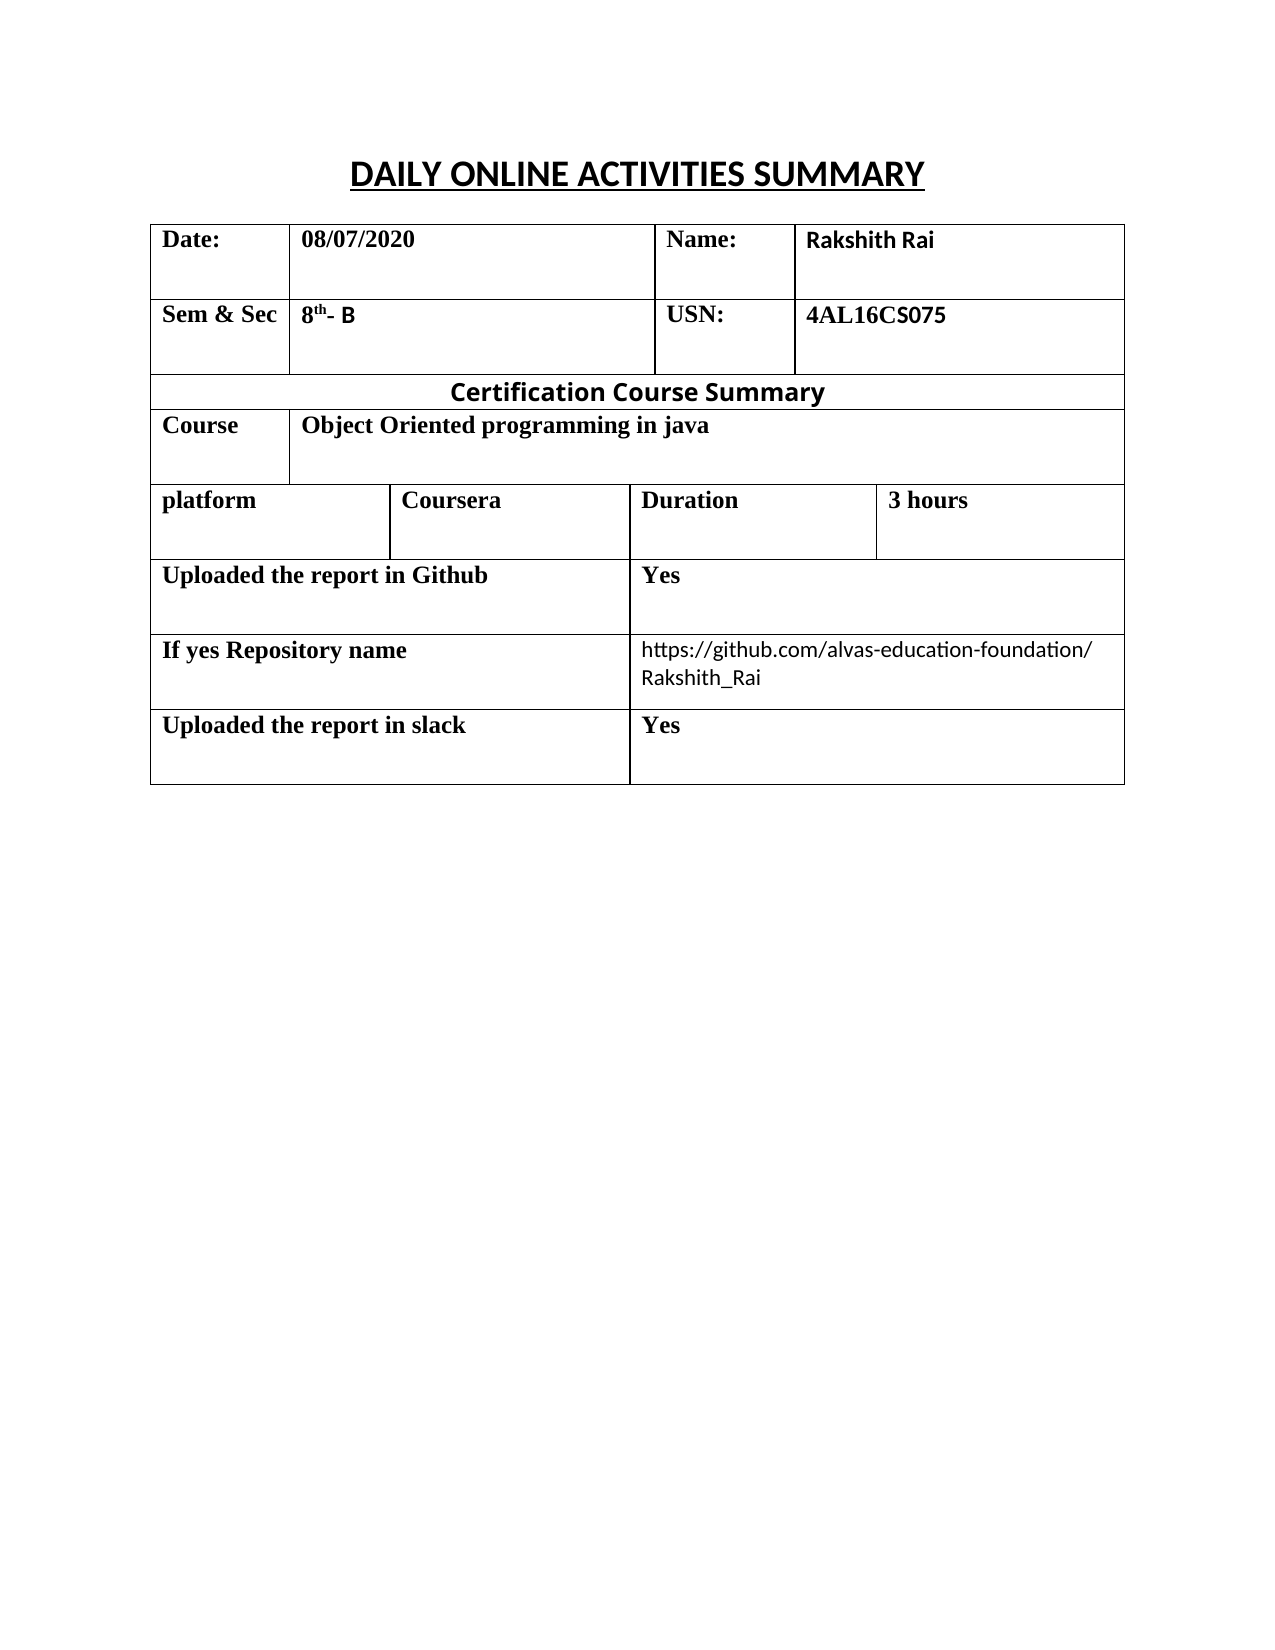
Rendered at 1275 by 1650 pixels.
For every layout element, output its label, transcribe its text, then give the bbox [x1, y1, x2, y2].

text DAILY ONLINE ACTIVITIES SUMMARY [150, 150, 1125, 196]
table_cell 4AL16CS075 [796, 300, 1124, 373]
table_cell Uploaded the report in Github [151, 560, 629, 634]
table_cell Duration [631, 485, 876, 559]
table_cell 3 hours [877, 485, 1124, 559]
table_header Rakshith Rai [796, 225, 1124, 298]
table_cell 8th- B [290, 300, 654, 373]
table_cell platform [151, 485, 389, 559]
table_cell Certification Course Summary [151, 375, 1124, 409]
table_cell Sem & Sec [151, 300, 289, 373]
table_cell https://github.com/alvas-education-foundation/Rakshith_Rai [631, 635, 1124, 709]
table_cell Object Oriented programming in java [290, 410, 1124, 484]
table_header 08/07/2020 [290, 225, 654, 298]
table_cell Uploaded the report in slack [151, 710, 629, 784]
table_cell Yes [631, 710, 1124, 784]
table_cell USN: [656, 300, 794, 373]
table_cell If yes Repository name [151, 635, 629, 709]
table_header Date: [151, 225, 289, 298]
table_cell Yes [631, 560, 1124, 634]
table_cell Coursera [391, 485, 629, 559]
table_cell Course [151, 410, 289, 484]
table_header Name: [656, 225, 794, 298]
